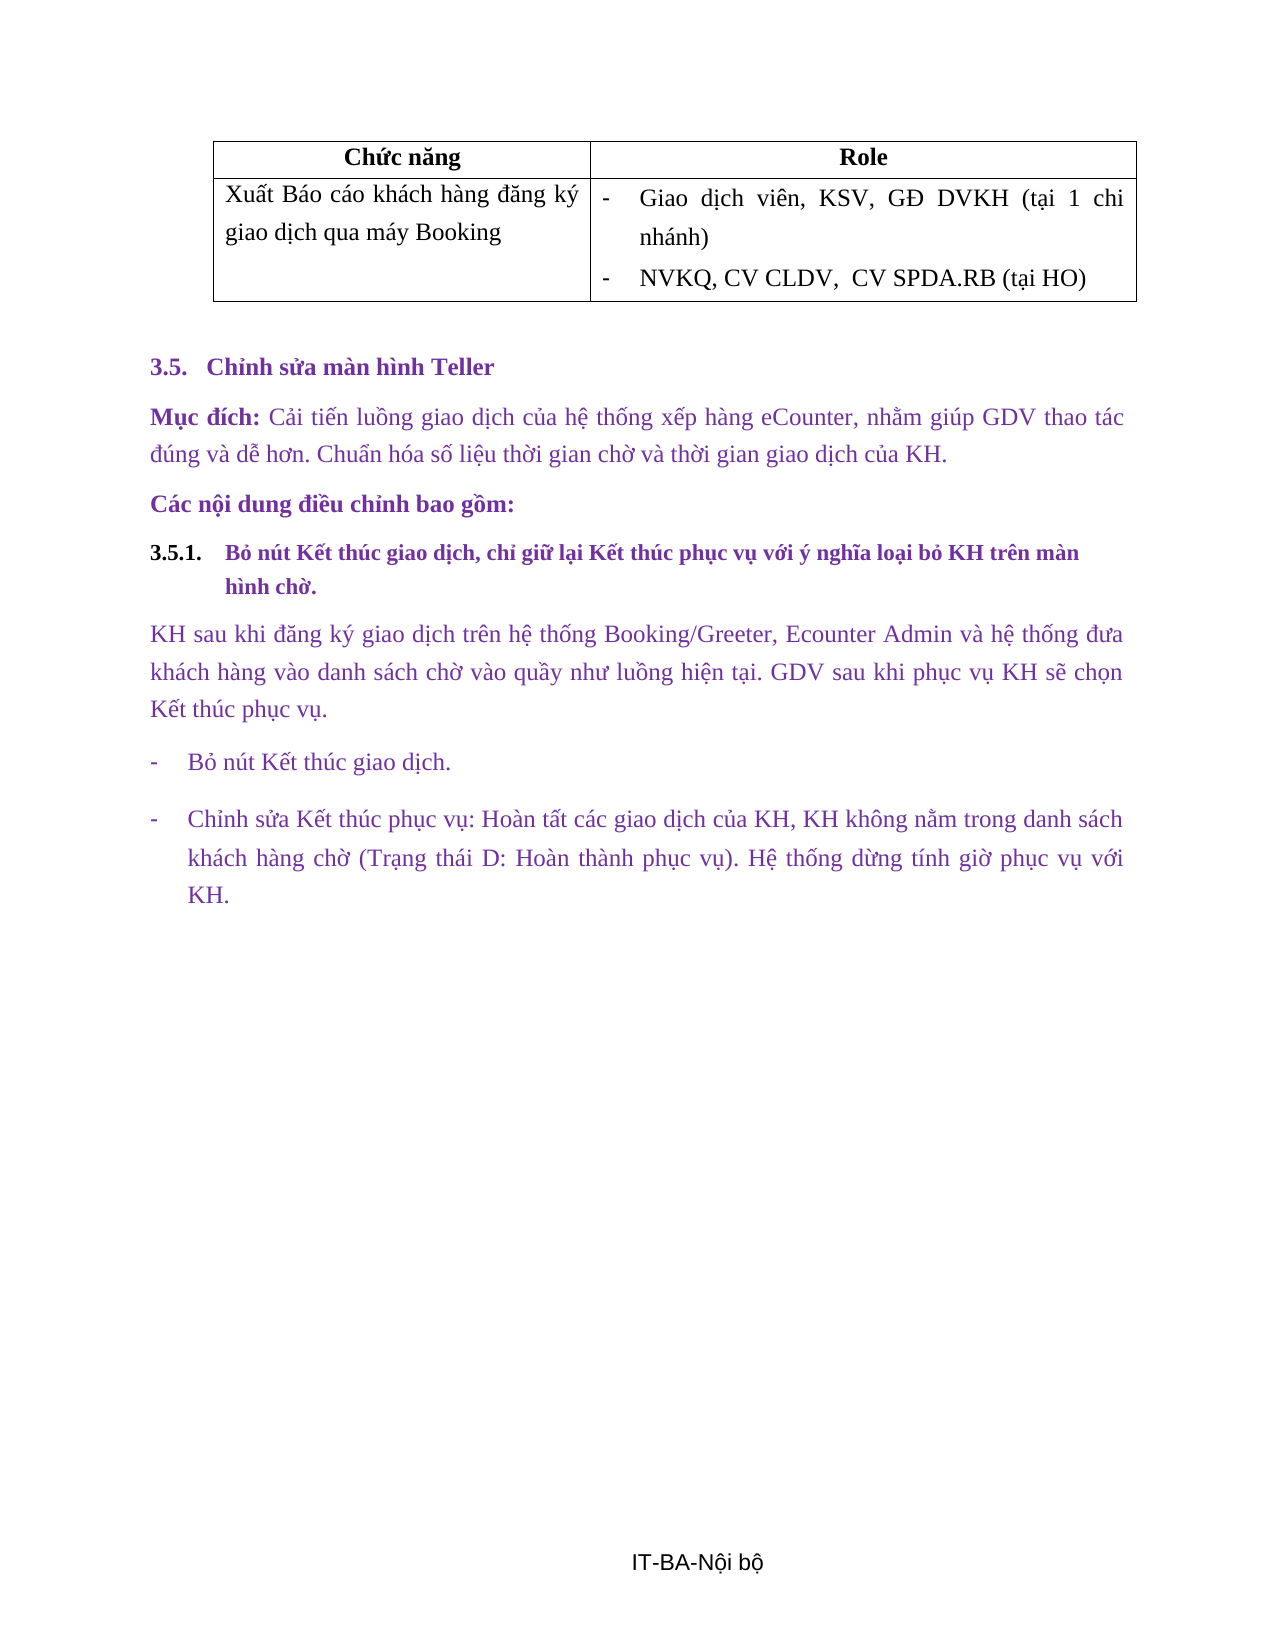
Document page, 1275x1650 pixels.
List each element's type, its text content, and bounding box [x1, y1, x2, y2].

text Mục đích: Cải tiến luồng giao dịch của hệ thống xếp hàng eCounter, nhằm giúp GDV thao tác đúng và dễ hơn. Chuẩn hóa số liệu thời gian chờ và thời gian giao dịch của KH. [150, 402, 1125, 468]
list Bỏ nút Kết thúc giao dịch. [150, 744, 1125, 778]
table_header Role [591, 142, 1136, 178]
list Chỉnh sửa Kết thúc phục vụ: Hoàn tất các giao dịch của KH, KH không nằm trong danh sách khách hàng chờ (Trạng thái D: Hoàn thành phục vụ). Hệ thống dừng tính giờ phục vụ với KH. [150, 801, 1125, 909]
table_header Chức năng [214, 142, 590, 178]
table_cell Xuất Báo cáo khách hàng đăng ký giao dịch qua máy Booking [214, 179, 590, 301]
text KH sau khi đăng ký giao dịch trên hệ thống Booking/Greeter, Ecounter Admin và hệ thống đưa khách hàng vào danh sách chờ vào quầy như luồng hiện tại. GDV sau khi phục vụ KH sẽ chọn Kết thúc phục vụ. [150, 619, 1125, 723]
subtitle Bỏ nút Kết thúc giao dịch, chỉ giữ lại Kết thúc phục vụ với ý nghĩa loại bỏ KH trên màn hình chờ. [150, 538, 1125, 599]
text Các nội dung điều chỉnh bao gồm: [150, 489, 1125, 517]
table_cell Giao dịch viên, KSV, GĐ DVKH (tại 1 chi nhánh) NVKQ, CV CLDV, CV SPDA.RB (tại HO) [591, 179, 1136, 301]
subtitle Chỉnh sửa màn hình Teller [150, 352, 1122, 381]
